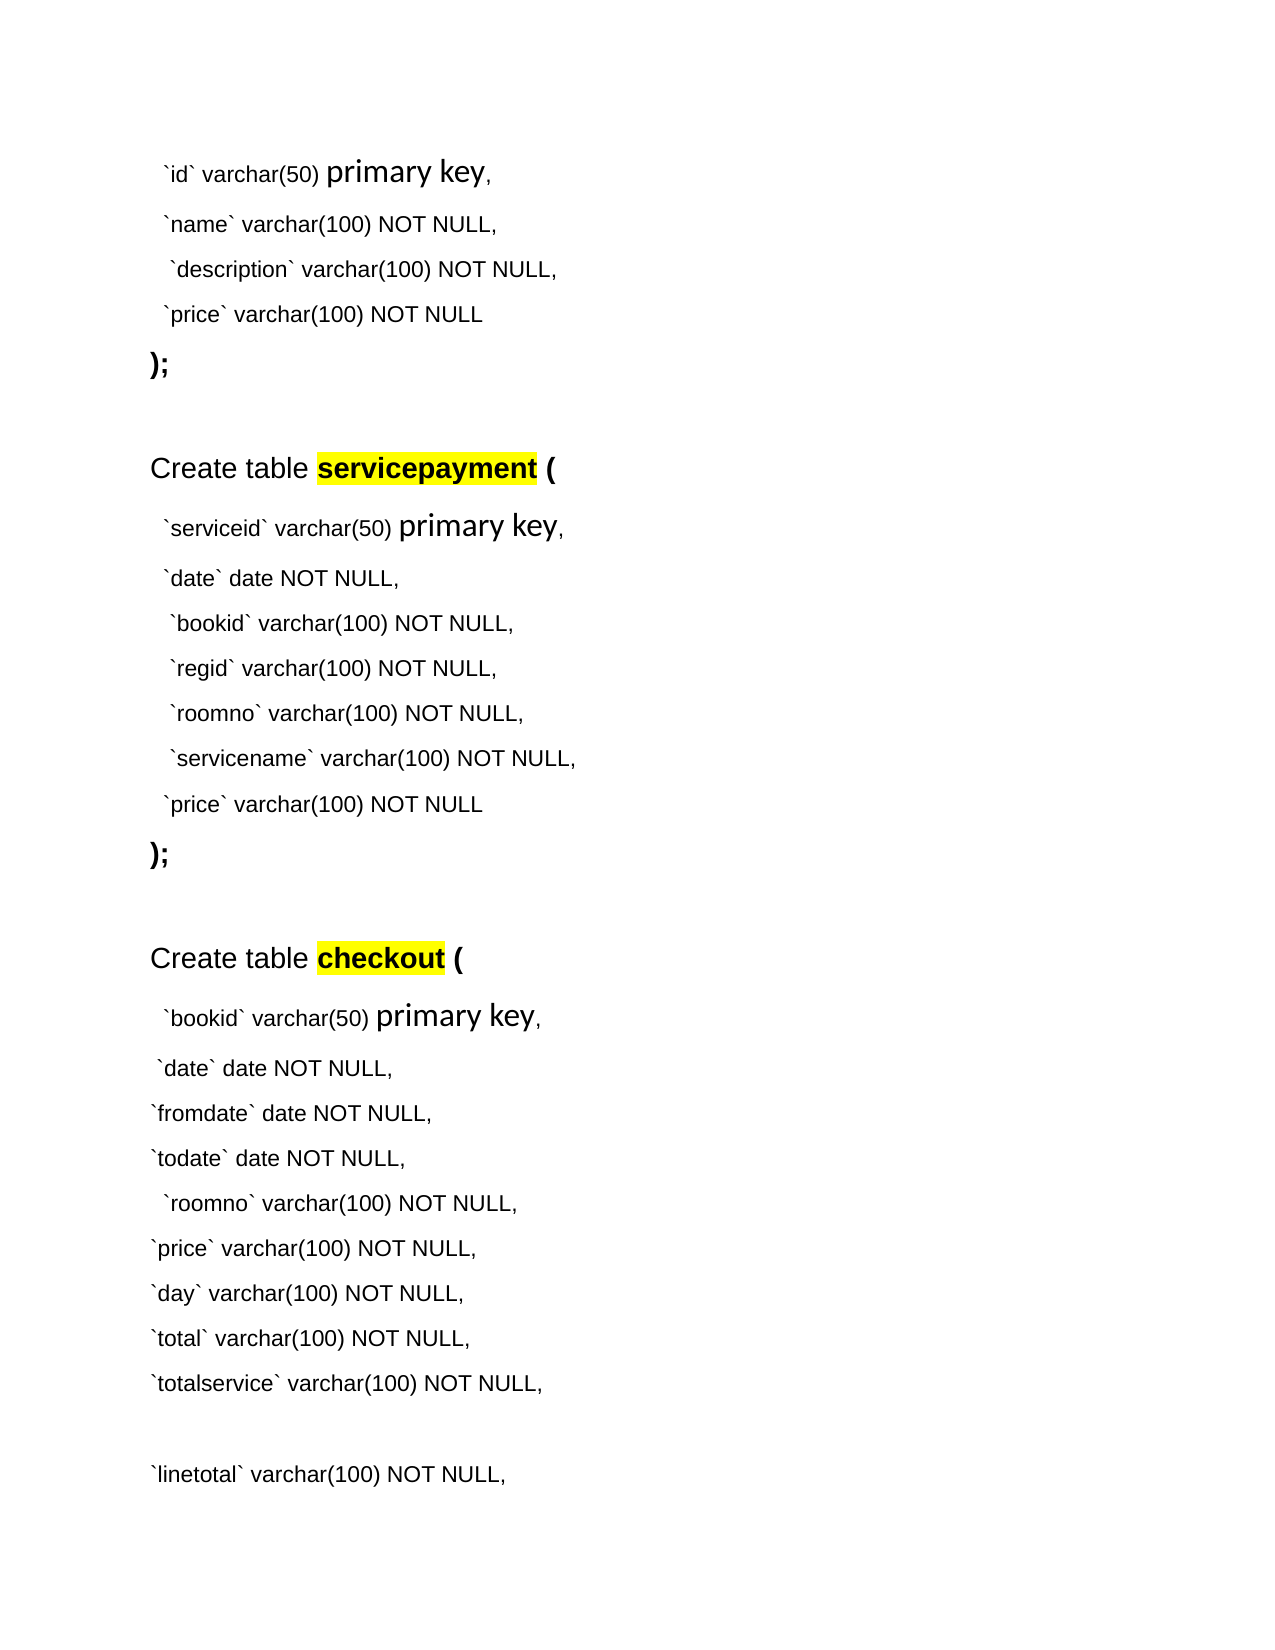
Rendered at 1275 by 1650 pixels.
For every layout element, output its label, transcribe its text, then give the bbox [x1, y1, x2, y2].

text `day` varchar(100) NOT NULL, [150, 1280, 1125, 1307]
text `bookid` varchar(100) NOT NULL, [150, 610, 1125, 636]
text Create table checkout ( [150, 941, 317, 975]
text `name` varchar(100) NOT NULL, [150, 211, 1125, 237]
text `totalservice` varchar(100) NOT NULL, [150, 1370, 1125, 1397]
text `total` varchar(100) NOT NULL, [150, 1325, 1125, 1352]
text Create table servicepayment ( [150, 452, 317, 485]
text `description` varchar(100) NOT NULL, [150, 256, 1125, 282]
text `serviceid` varchar(50) primary key, [150, 504, 1125, 545]
text Create table servicepayment ( [537, 452, 1125, 485]
text `price` varchar(100) NOT NULL [150, 301, 1125, 327]
text `todate` date NOT NULL, [150, 1145, 1125, 1171]
text ); [150, 836, 1125, 869]
text `id` varchar(50) primary key, [150, 150, 1125, 191]
text Create table checkout ( [445, 941, 1125, 975]
text `bookid` varchar(50) primary key, [150, 994, 1125, 1035]
text `date` date NOT NULL, [150, 565, 1125, 591]
text `price` varchar(100) NOT NULL [150, 791, 1125, 817]
text `linetotal` varchar(100) NOT NULL, [150, 1461, 1125, 1487]
text `roomno` varchar(100) NOT NULL, [150, 700, 1125, 727]
text `servicename` varchar(100) NOT NULL, [150, 745, 1125, 772]
text `regid` varchar(100) NOT NULL, [150, 655, 1125, 682]
text ); [150, 346, 1125, 379]
text `roomno` varchar(100) NOT NULL, [150, 1190, 1125, 1216]
text `price` varchar(100) NOT NULL, [150, 1235, 1125, 1261]
text `date` date NOT NULL, [150, 1055, 1125, 1081]
text `fromdate` date NOT NULL, [150, 1100, 1125, 1126]
